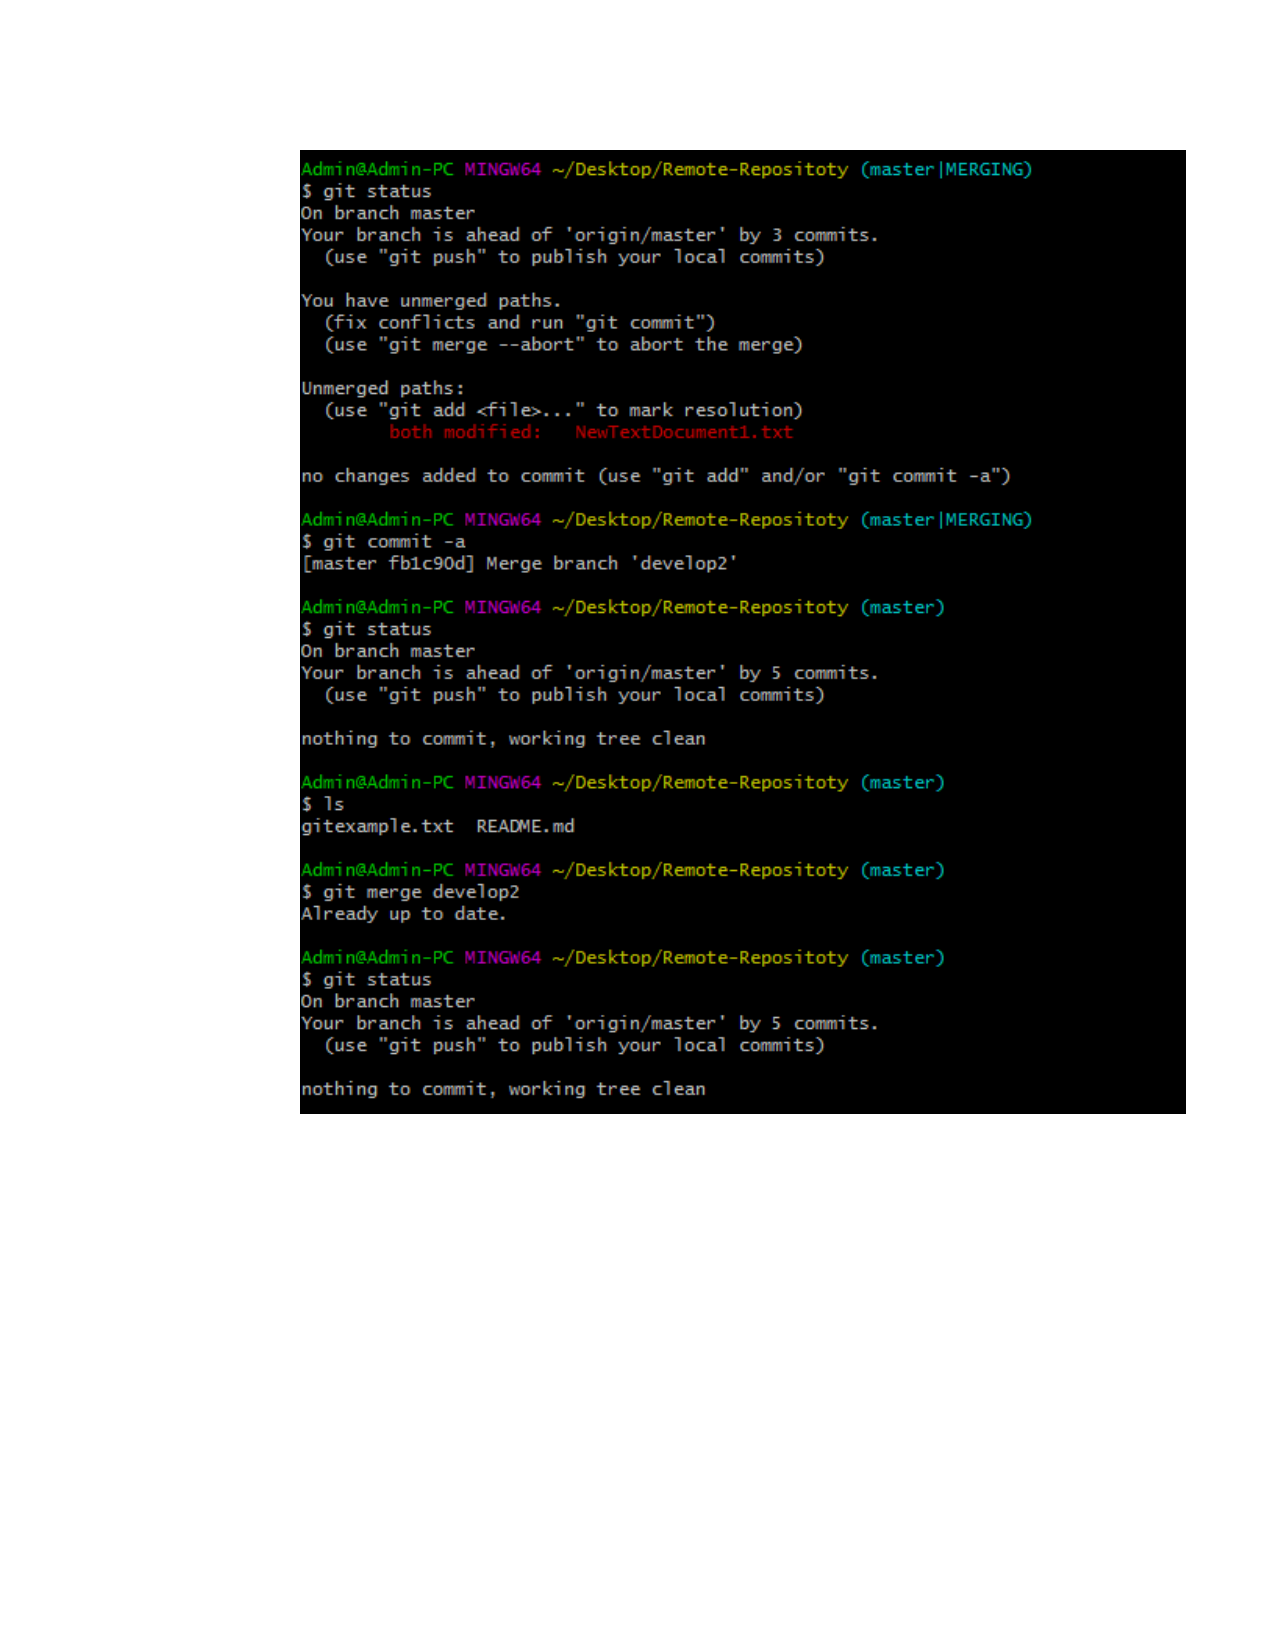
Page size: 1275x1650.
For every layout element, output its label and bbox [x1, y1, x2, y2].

picture [300, 150, 1186, 1114]
